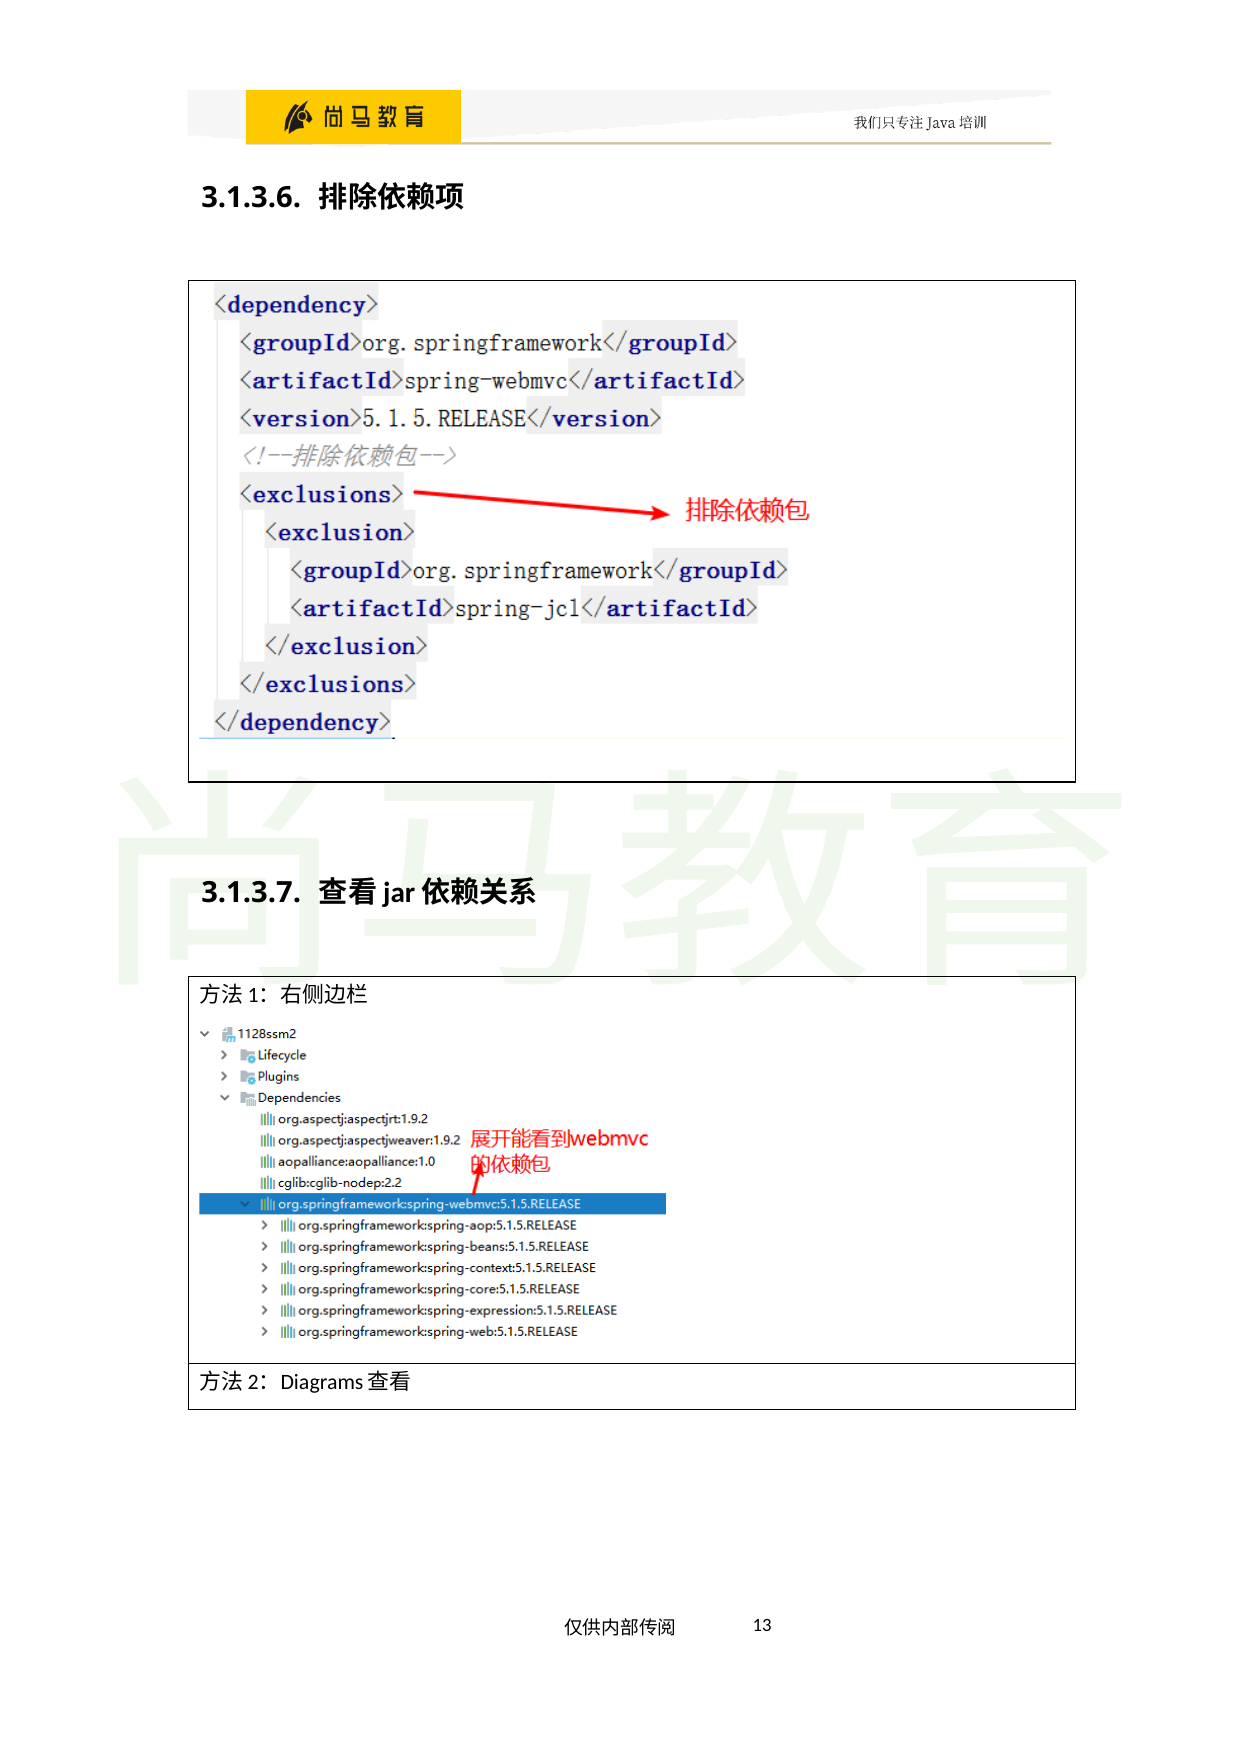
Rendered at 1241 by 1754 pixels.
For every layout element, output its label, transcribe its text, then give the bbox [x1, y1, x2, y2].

subtitle 查看jar依赖关系 [199, 857, 1053, 922]
subtitle 排除依赖项 [199, 162, 1053, 227]
picture [199, 1025, 666, 1344]
picture [187, 90, 1052, 147]
picture [199, 281, 1064, 739]
table_header [189, 281, 1075, 781]
table_header 方法1：右侧边栏 [189, 977, 1075, 1363]
table_cell 方法2：Diagrams查看 [189, 1364, 1075, 1409]
